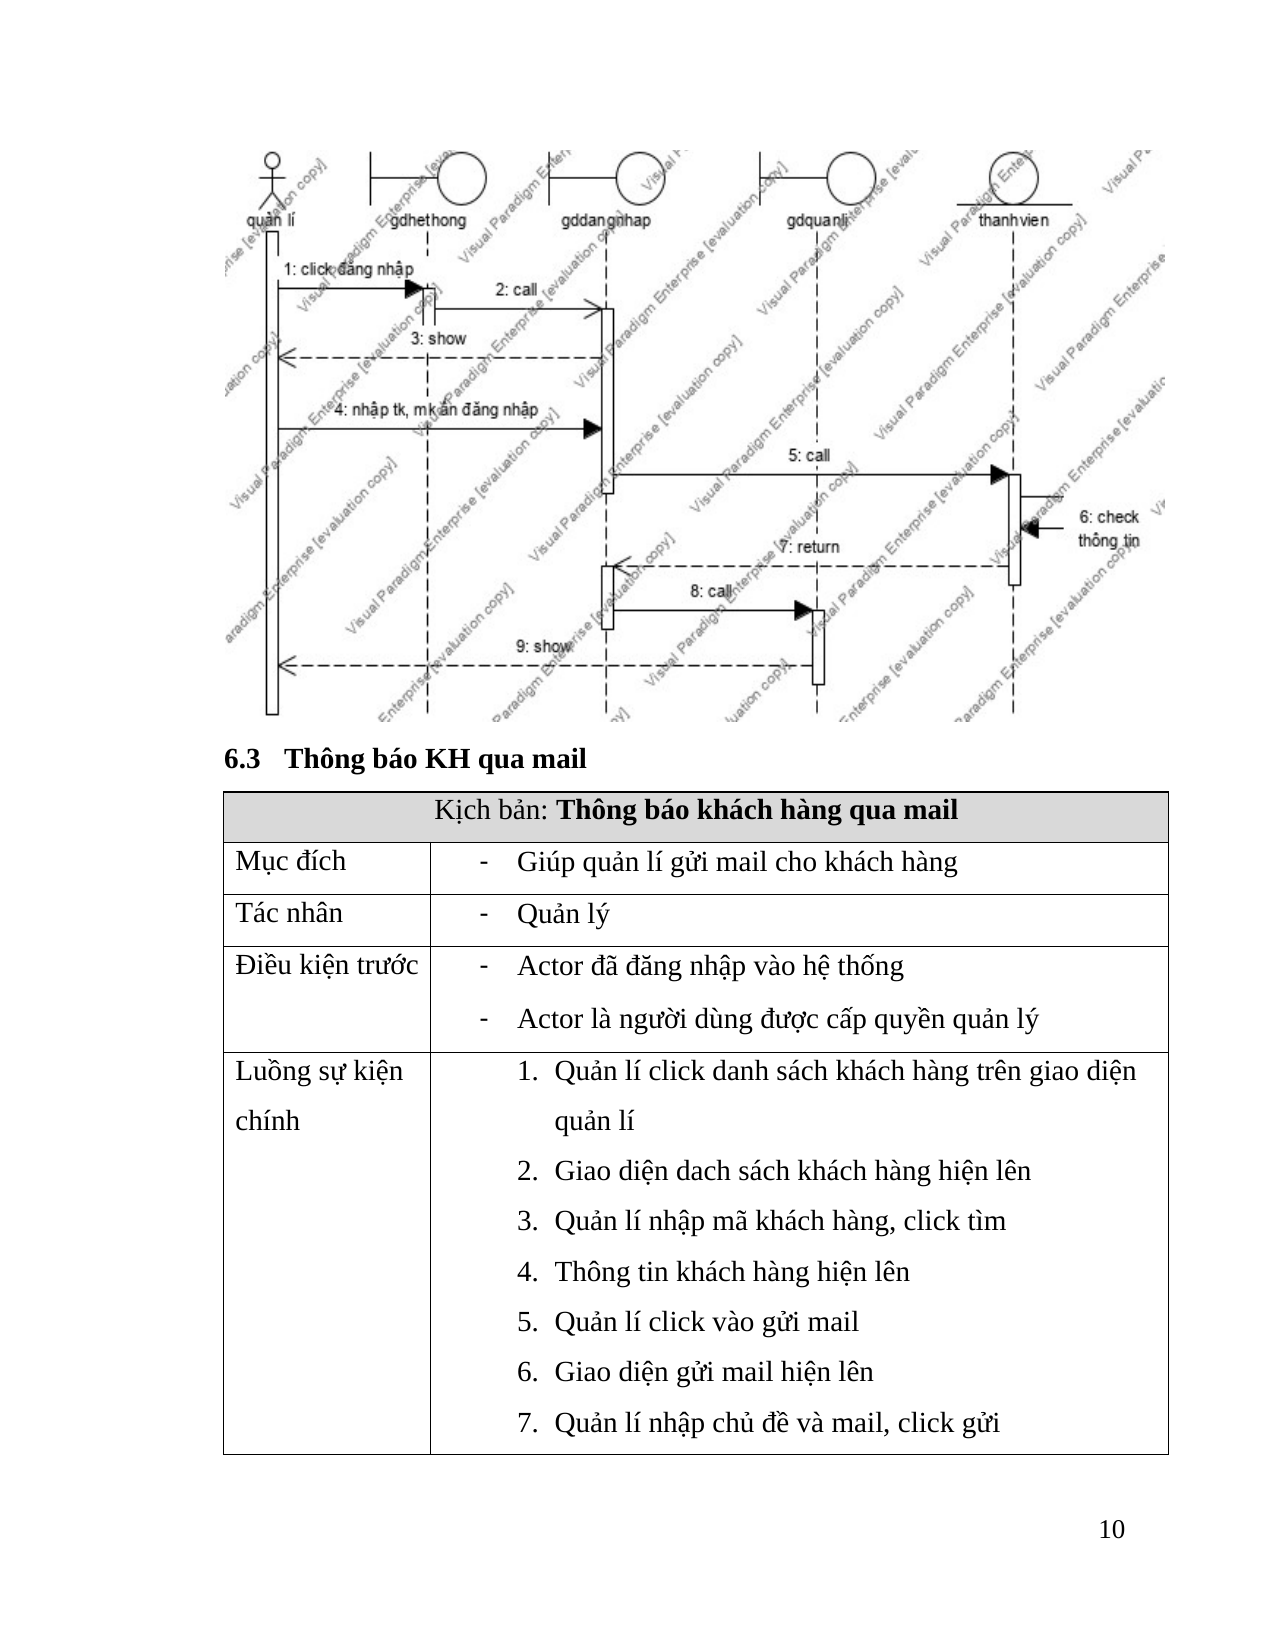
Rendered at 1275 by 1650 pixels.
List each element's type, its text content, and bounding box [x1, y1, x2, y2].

picture [225, 150, 1165, 722]
table_cell Actor đã đăng nhập vào hệ thống Actor là người dùng được cấp quyền quản lý [431, 947, 1168, 1052]
table_cell Quản lý [431, 895, 1168, 946]
table_cell Mục đích [224, 843, 430, 894]
subtitle Thông báo KH qua mail [224, 741, 1125, 775]
table_cell Giúp quản lí gửi mail cho khách hàng [431, 843, 1168, 894]
table_header Kịch bản: Thông báo khách hàng qua mail [224, 793, 1168, 842]
table_cell Điều kiện trước [224, 947, 430, 1052]
table_cell Tác nhân [224, 895, 430, 946]
table_cell Luồng sự kiện chính [224, 1053, 430, 1454]
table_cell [431, 1053, 1168, 1454]
